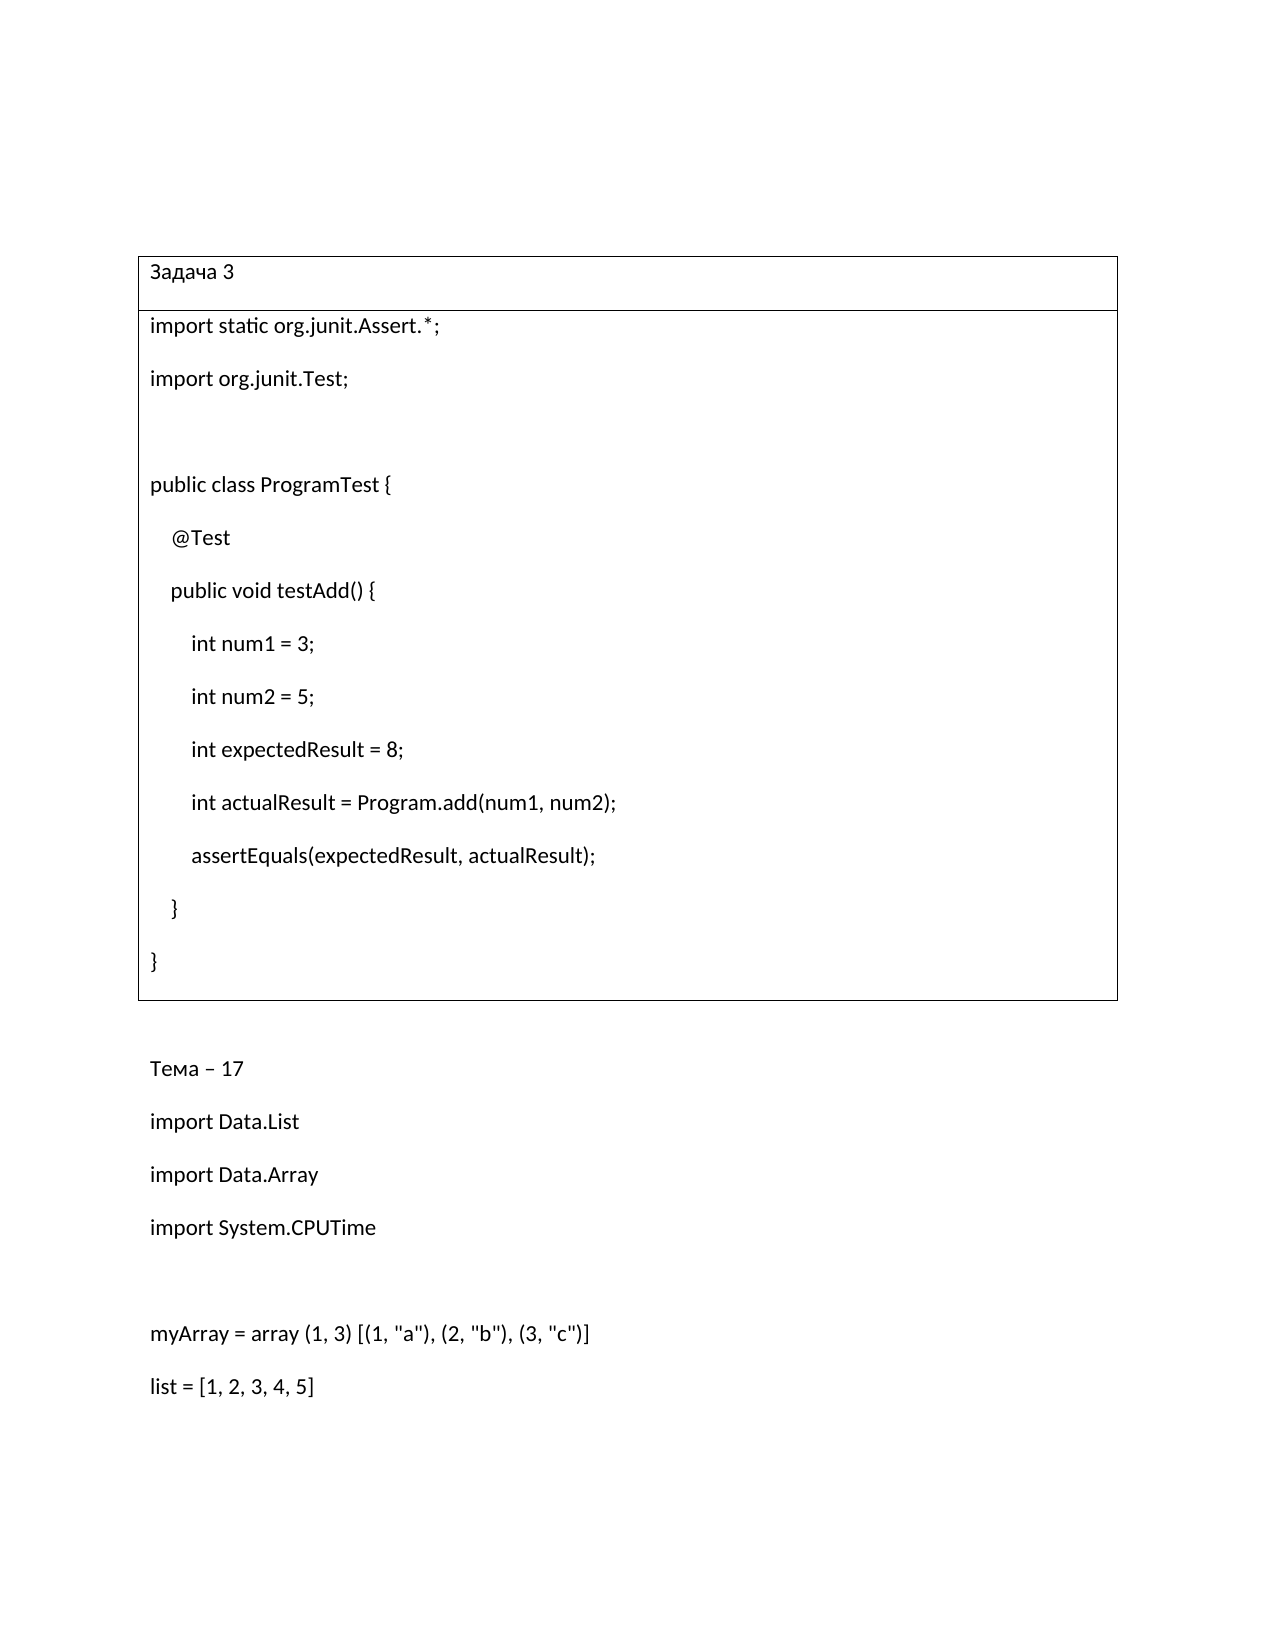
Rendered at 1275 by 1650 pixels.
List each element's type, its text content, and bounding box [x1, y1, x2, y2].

text myArray = array (1, 3) [(1, "a"), (2, "b"), (3, "c")] [150, 1319, 1125, 1347]
table_cell import static org.junit.Assert.*; import org.junit.Test; public class ProgramTest { @Test public void testAdd() { int num1 = 3; int num2 = 5; int expectedResult = 8; int actualResult = Program.add(num1, num2); assertEquals(expectedResult, actualResult); } } [139, 311, 1117, 1000]
text list = [1, 2, 3, 4, 5] [150, 1372, 1125, 1400]
text import Data.Array [150, 1160, 1125, 1188]
text import Data.List [150, 1107, 1125, 1135]
table_header Задача 3 [139, 257, 1117, 310]
text import System.CPUTime [150, 1213, 1125, 1241]
text Тема – 17 [150, 1054, 1125, 1082]
